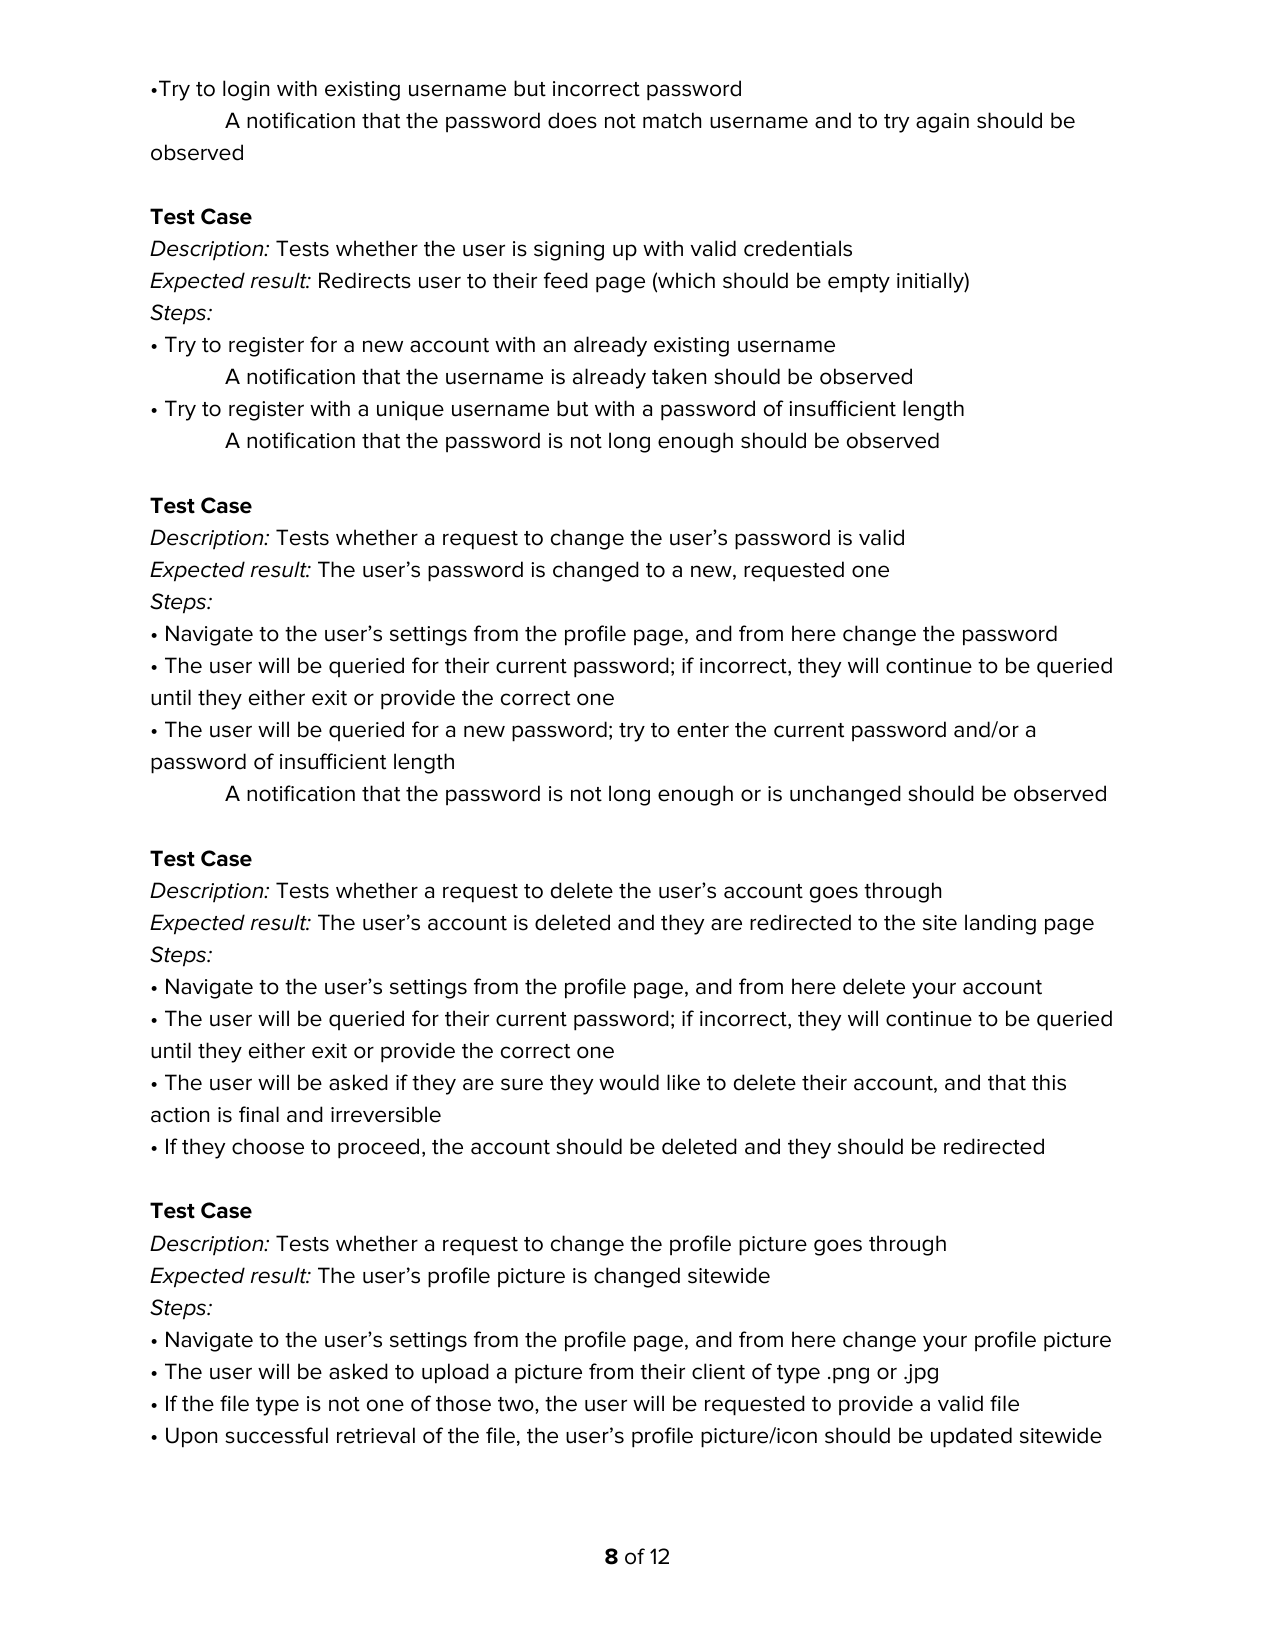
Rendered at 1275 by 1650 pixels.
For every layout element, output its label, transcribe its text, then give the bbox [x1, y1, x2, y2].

text Description: Tests whether a request to delete the user’s account goes through [150, 877, 1125, 905]
text • Try to register with a unique username but with a password of insufficient length [150, 396, 1125, 424]
text • Navigate to the user’s settings from the profile page, and from here delete your account [150, 973, 1125, 1001]
text A notification that the password is not long enough should be observed [150, 428, 1125, 456]
text • Upon successful retrieval of the file, the user’s profile picture/icon should be updated sitewide [150, 1422, 1125, 1450]
text Test Case [150, 203, 1125, 231]
text Expected result: The user’s account is deleted and they are redirected to the site landing page [150, 909, 1125, 937]
text Expected result: The user’s password is changed to a new, requested one [150, 556, 1125, 584]
text A notification that the password does not match username and to try again should be observed [150, 107, 1125, 167]
text • Navigate to the user’s settings from the profile page, and from here change the password [150, 620, 1125, 648]
text •Try to login with existing username but incorrect password [150, 75, 1125, 103]
text • If they choose to proceed, the account should be deleted and they should be redirected [150, 1134, 1125, 1162]
text Description: Tests whether the user is signing up with valid credentials [150, 235, 1125, 263]
text • Try to register for a new account with an already existing username [150, 332, 1125, 359]
text • The user will be queried for their current password; if incorrect, they will continue to be queried until they either exit or provide the correct one [150, 652, 1125, 712]
text Expected result: Redirects user to their feed page (which should be empty initially) [150, 267, 1125, 295]
text • The user will be asked to upload a picture from their client of type .png or .jpg [150, 1358, 1125, 1386]
text A notification that the username is already taken should be observed [150, 364, 1125, 392]
text Steps: [150, 1294, 1125, 1322]
text • If the file type is not one of those two, the user will be requested to provide a valid file [150, 1390, 1125, 1418]
text • The user will be asked if they are sure they would like to delete their account, and that this action is final and irreversible [150, 1069, 1125, 1129]
text Steps: [150, 588, 1125, 616]
text • The user will be queried for a new password; try to enter the current password and/or a password of insufficient length [150, 717, 1125, 777]
text • The user will be queried for their current password; if incorrect, they will continue to be queried until they either exit or provide the correct one [150, 1005, 1125, 1065]
text Expected result: The user’s profile picture is changed sitewide [150, 1262, 1125, 1290]
text Description: Tests whether a request to change the user’s password is valid [150, 524, 1125, 552]
text Test Case [150, 845, 1125, 873]
text Steps: [150, 941, 1125, 969]
text Test Case [150, 1198, 1125, 1226]
text Test Case [150, 492, 1125, 520]
text A notification that the password is not long enough or is unchanged should be observed [150, 781, 1125, 809]
text Steps: [150, 299, 1125, 327]
text • Navigate to the user’s settings from the profile page, and from here change your profile picture [150, 1326, 1125, 1354]
text Description: Tests whether a request to change the profile picture goes through [150, 1230, 1125, 1258]
